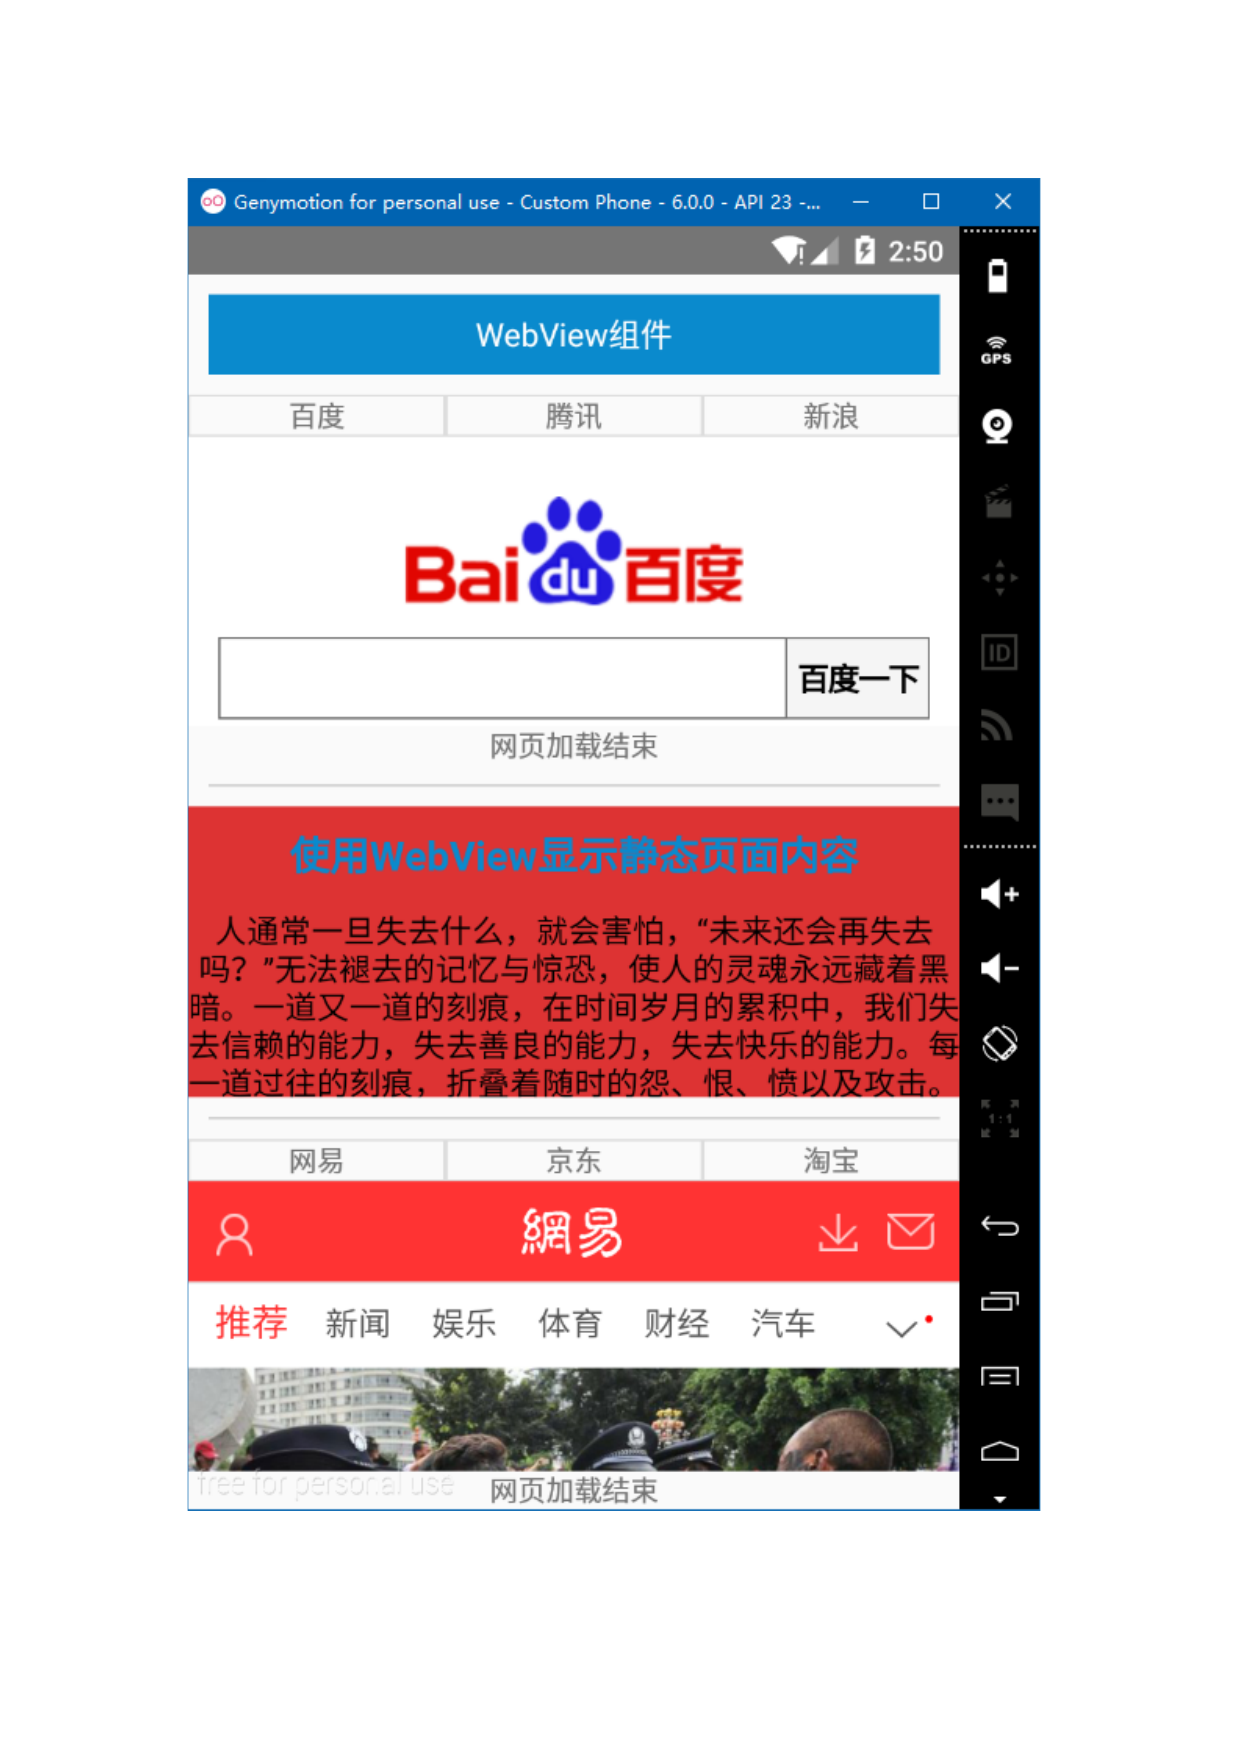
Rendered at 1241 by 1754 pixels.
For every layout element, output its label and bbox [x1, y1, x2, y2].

picture [187, 178, 1041, 1511]
